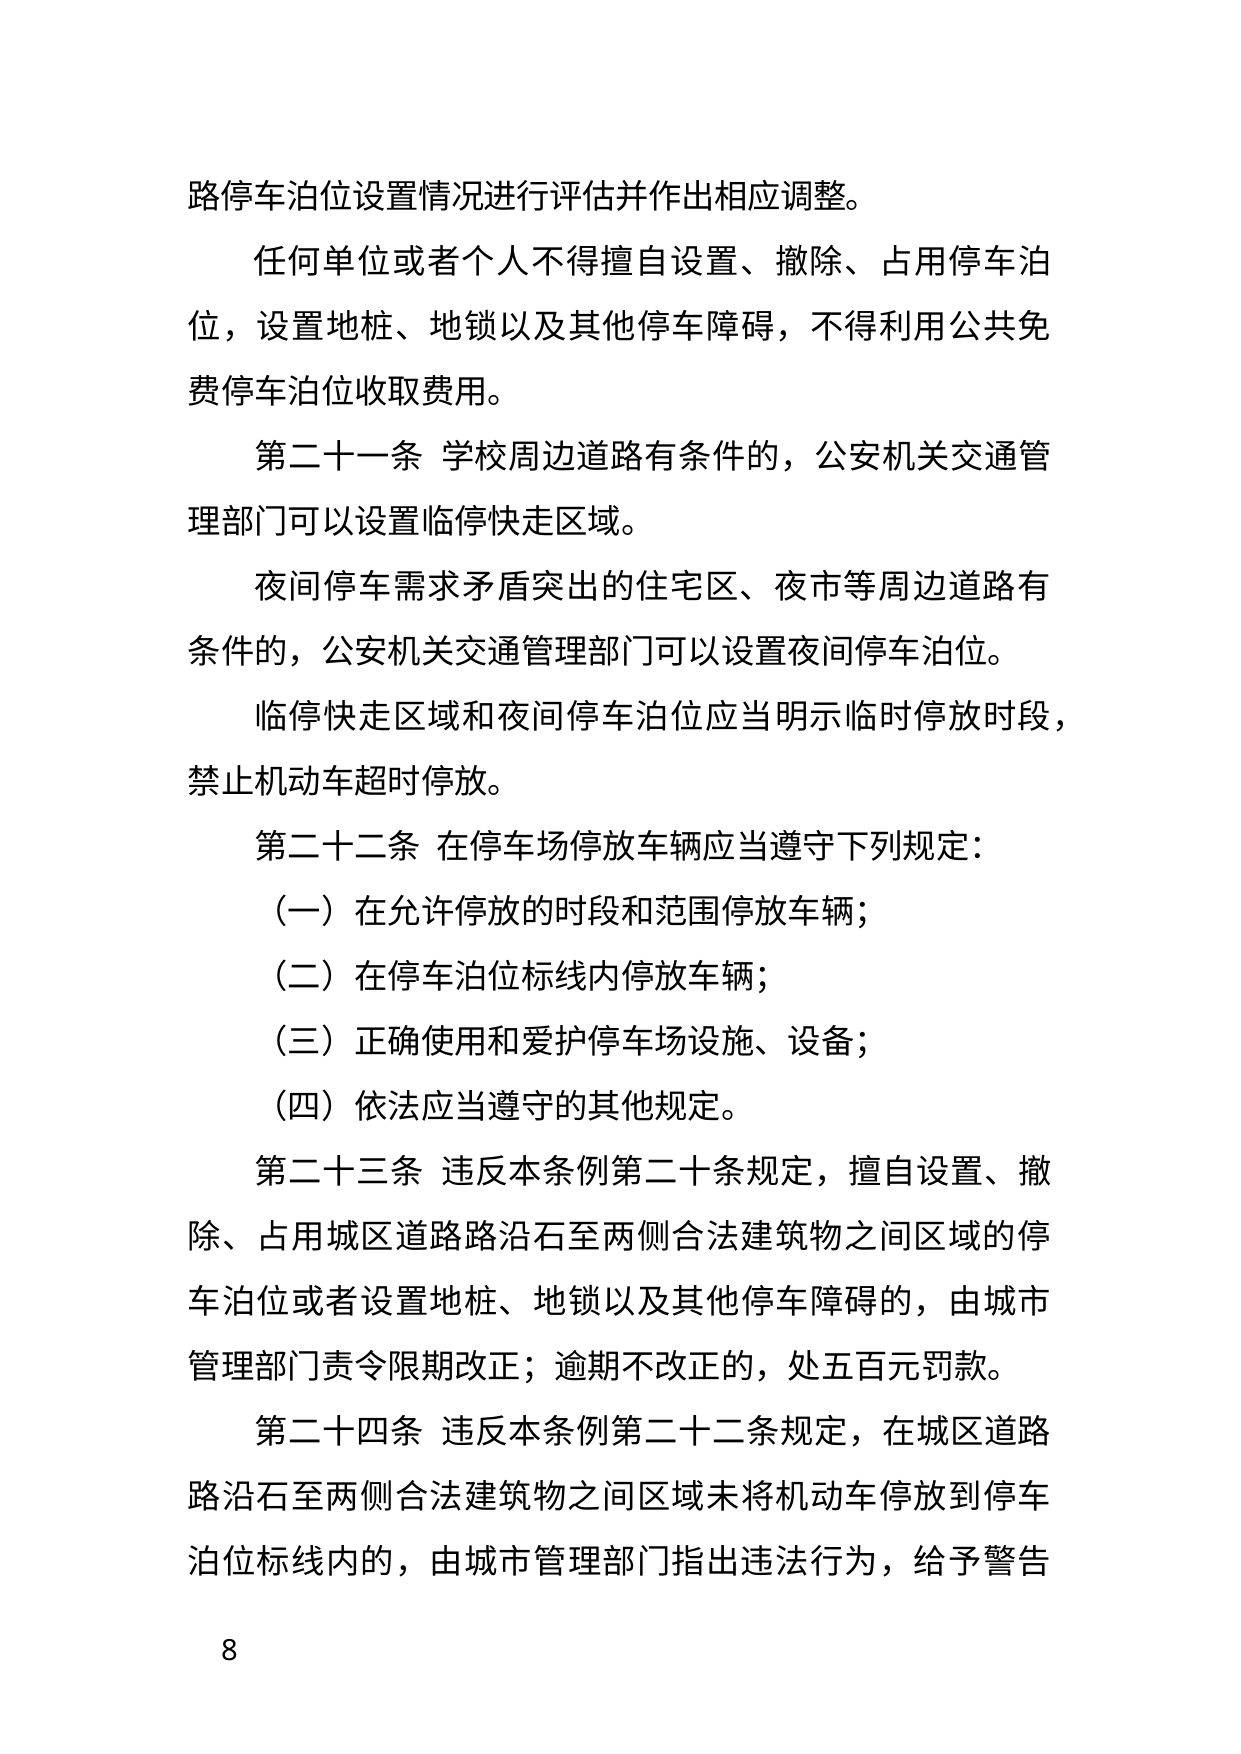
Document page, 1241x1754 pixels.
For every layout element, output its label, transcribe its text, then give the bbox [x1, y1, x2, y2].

text 第二十一条 学校周边道路有条件的，公安机关交通管理部门可以设置临停快走区域。 [187, 422, 1053, 552]
text 第二十二条 在停车场停放车辆应当遵守下列规定： [187, 812, 1053, 877]
text 临停快走区域和夜间停车泊位应当明示临时停放时段，禁止机动车超时停放。 [187, 682, 1053, 812]
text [187, 1397, 1053, 1592]
text 夜间停车需求矛盾突出的住宅区、夜市等周边道路有条件的，公安机关交通管理部门可以设置夜间停车泊位。 [187, 552, 1053, 682]
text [187, 162, 1053, 227]
text 第二十三条 违反本条例第二十条规定，擅自设置、撤除、占用城区道路路沿石至两侧合法建筑物之间区域的停车泊位或者设置地桩、地锁以及其他停车障碍的，由城市管理部门责令限期改正；逾期不改正的，处五百元罚款。 [187, 1137, 1053, 1397]
text （四）依法应当遵守的其他规定。 [187, 1072, 1053, 1137]
text 任何单位或者个人不得擅自设置、撤除、占用停车泊位，设置地桩、地锁以及其他停车障碍，不得利用公共免费停车泊位收取费用。 [187, 227, 1053, 422]
text （一）在允许停放的时段和范围停放车辆； [187, 877, 1053, 942]
text （三）正确使用和爱护停车场设施、设备； [187, 1007, 1053, 1072]
text （二）在停车泊位标线内停放车辆； [187, 942, 1053, 1007]
